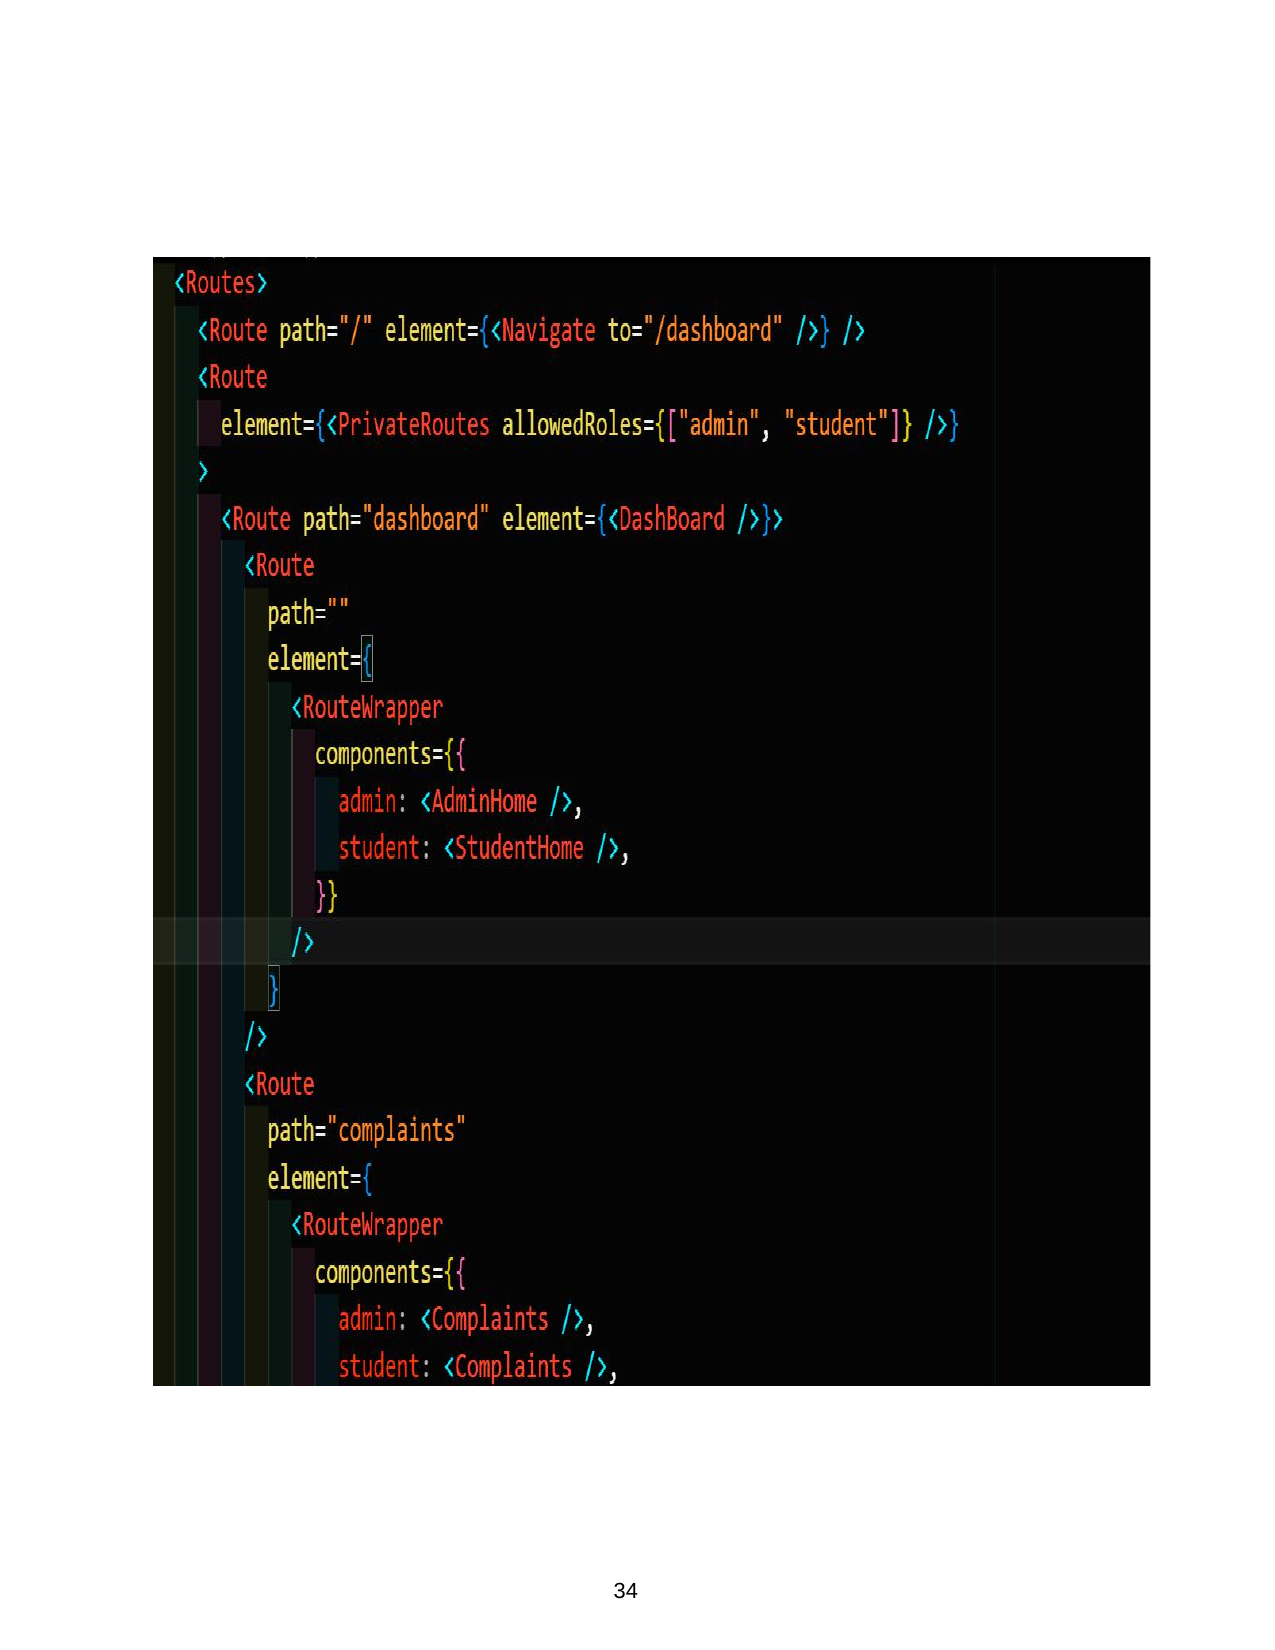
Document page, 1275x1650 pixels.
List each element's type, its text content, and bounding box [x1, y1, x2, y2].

text 34 [577, 1578, 1125, 1603]
picture [153, 257, 1151, 1386]
